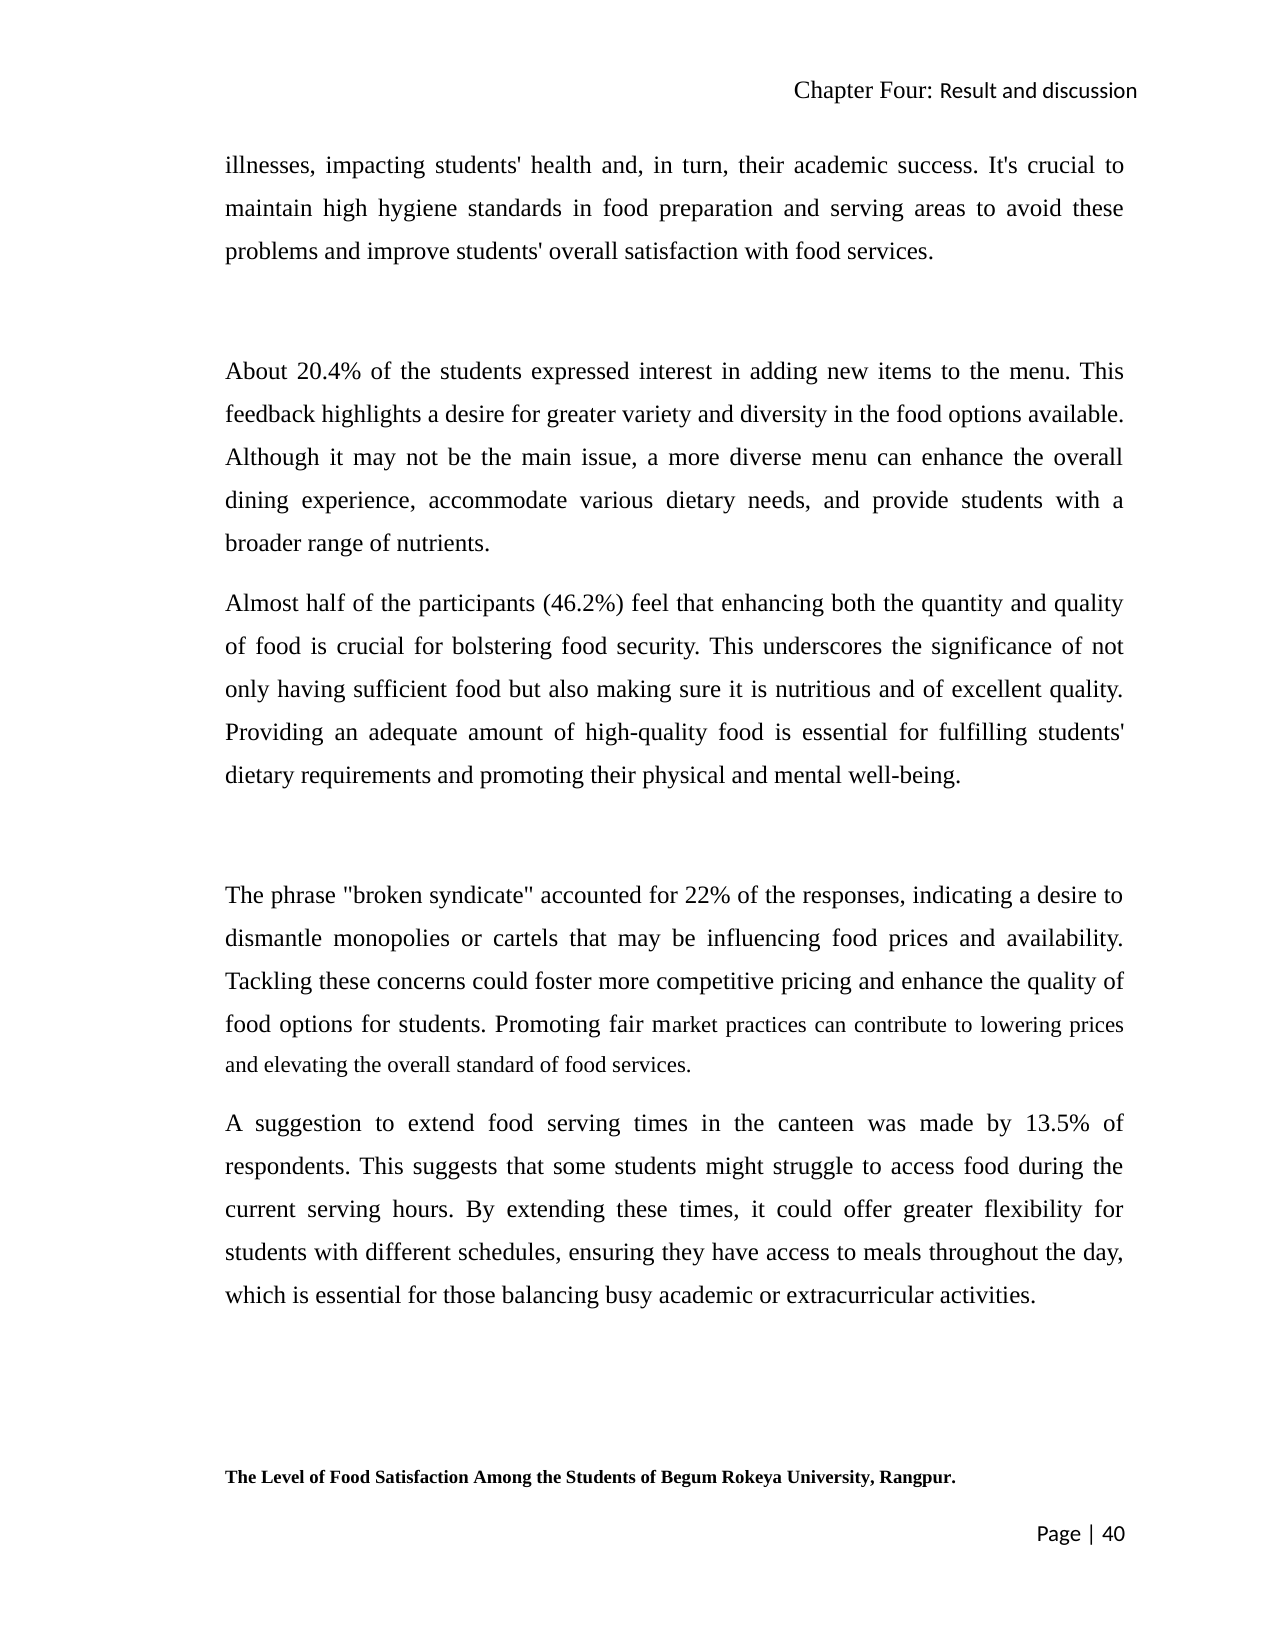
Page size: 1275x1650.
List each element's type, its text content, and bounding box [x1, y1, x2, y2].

text About 20.4% of the students expressed interest in adding new items to the menu. This feedback highlights a desire for greater variety and diversity in the food options available. Although it may not be the main issue, a more diverse menu can enhance the overall dining experience, accommodate various dietary needs, and provide students with a broader range of nutrients. [225, 356, 1125, 557]
text Almost half of the participants (46.2%) feel that enhancing both the quantity and quality of food is crucial for bolstering food security. This underscores the significance of not only having sufficient food but also making sure it is nutritious and of excellent quality. Providing an adequate amount of high-quality food is essential for fulfilling students' dietary requirements and promoting their physical and mental well-being. [225, 588, 1125, 789]
text The phrase "broken syndicate" accounted for 22% of the responses, indicating a desire to dismantle monopolies or cartels that may be influencing food prices and availability. Tackling these concerns could foster more competitive pricing and enhance the quality of food options for students. Promoting fair market practices can contribute to lowering prices and elevating the overall standard of food services. [225, 880, 1125, 1078]
text A suggestion to extend food serving times in the canteen was made by 13.5% of respondents. This suggests that some students might struggle to access food during the current serving hours. By extending these times, it could offer greater flexibility for students with different schedules, ensuring they have access to meals throughout the day, which is essential for those balancing busy academic or extracurricular activities. [225, 1108, 1125, 1309]
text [225, 150, 1125, 265]
